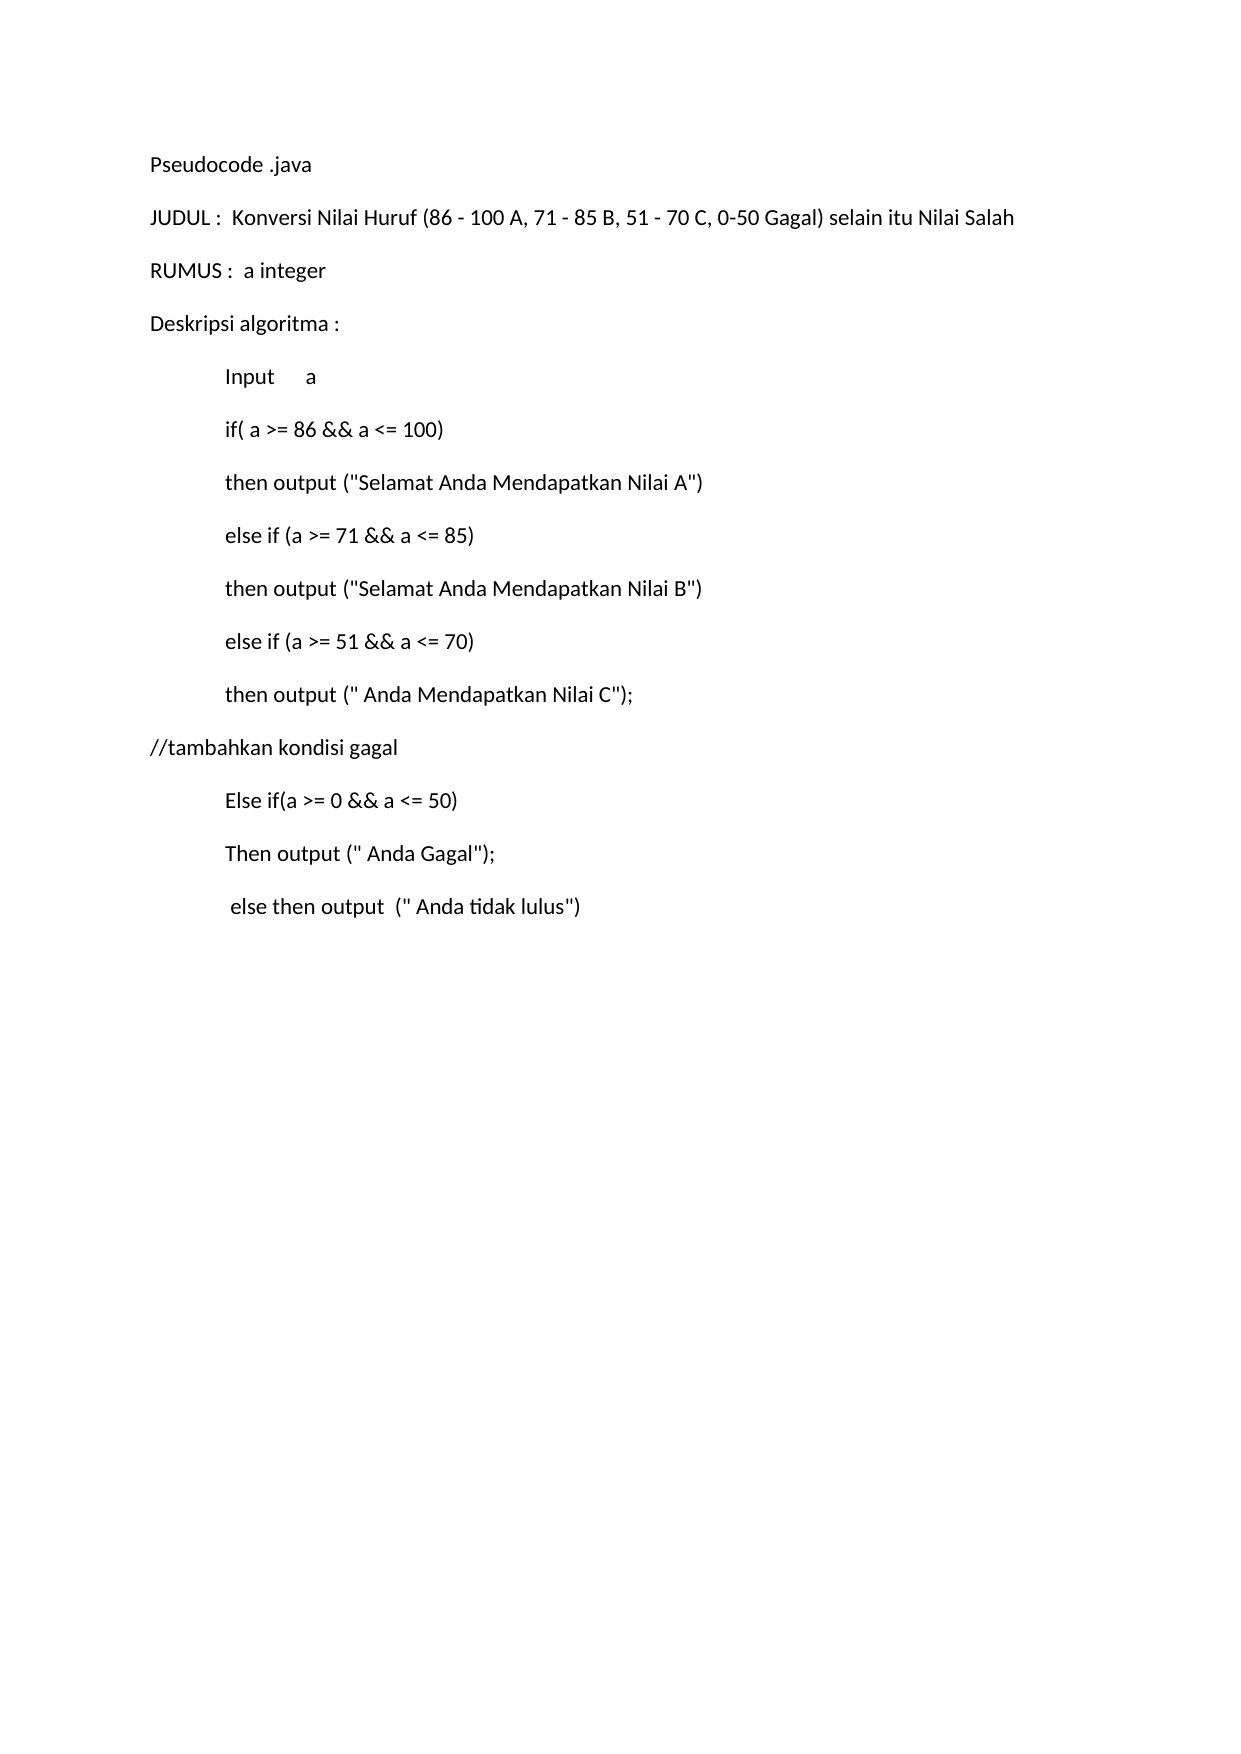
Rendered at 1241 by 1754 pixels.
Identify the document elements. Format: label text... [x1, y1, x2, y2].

text //tambahkan kondisi gagal [150, 733, 1090, 761]
text Then output (" Anda Gagal"); [150, 839, 1090, 867]
text else if (a >= 71 && a <= 85) [150, 521, 1090, 549]
text Input a [150, 362, 1090, 390]
text then output ("Selamat Anda Mendapatkan Nilai B") [150, 574, 1090, 602]
text then output ("Selamat Anda Mendapatkan Nilai A") [150, 468, 1090, 496]
text else then output (" Anda tidak lulus") [150, 892, 1090, 920]
text Pseudocode .java [150, 150, 1090, 178]
text then output (" Anda Mendapatkan Nilai C"); [150, 680, 1090, 708]
text if( a >= 86 && a <= 100) [150, 415, 1090, 443]
text Else if(a >= 0 && a <= 50) [150, 786, 1090, 814]
text else if (a >= 51 && a <= 70) [150, 627, 1090, 655]
text Deskripsi algoritma : [150, 309, 1090, 337]
text JUDUL : Konversi Nilai Huruf (86 - 100 A, 71 - 85 B, 51 - 70 C, 0-50 Gagal) selain itu Nilai Salah [150, 203, 1090, 231]
text RUMUS : a integer [150, 256, 1090, 284]
